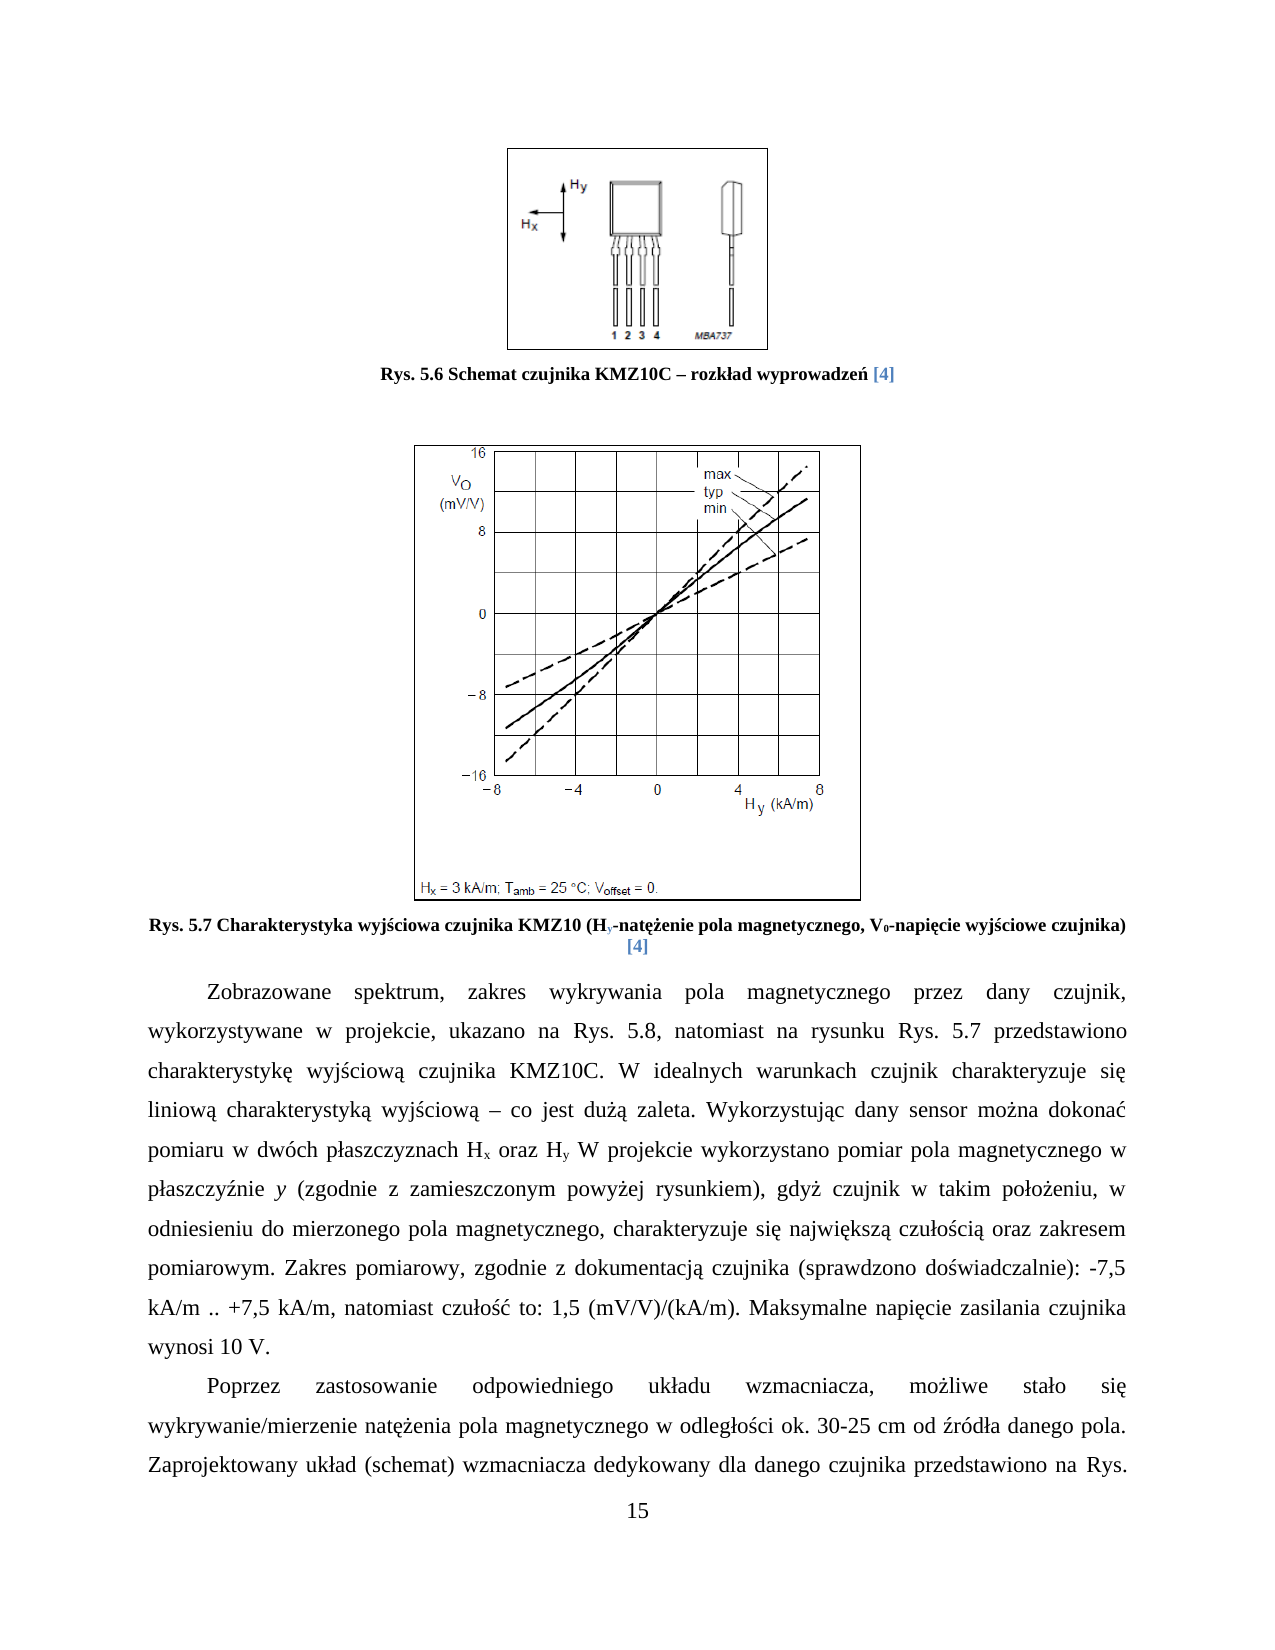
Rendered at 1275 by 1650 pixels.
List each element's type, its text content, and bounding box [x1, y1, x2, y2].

text Rys. 5.5 Charakterystyka wyjściowa czujnika KMZ10 (Hy-natężenie pola magnetycznego, V0-napięcie wyjściowe czujnika) [148, 914, 1127, 957]
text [148, 1372, 1127, 1478]
text Rys. 5.4 Schemat czujnika KMZ10C – rozkład wyprowadzeń [148, 363, 1127, 385]
